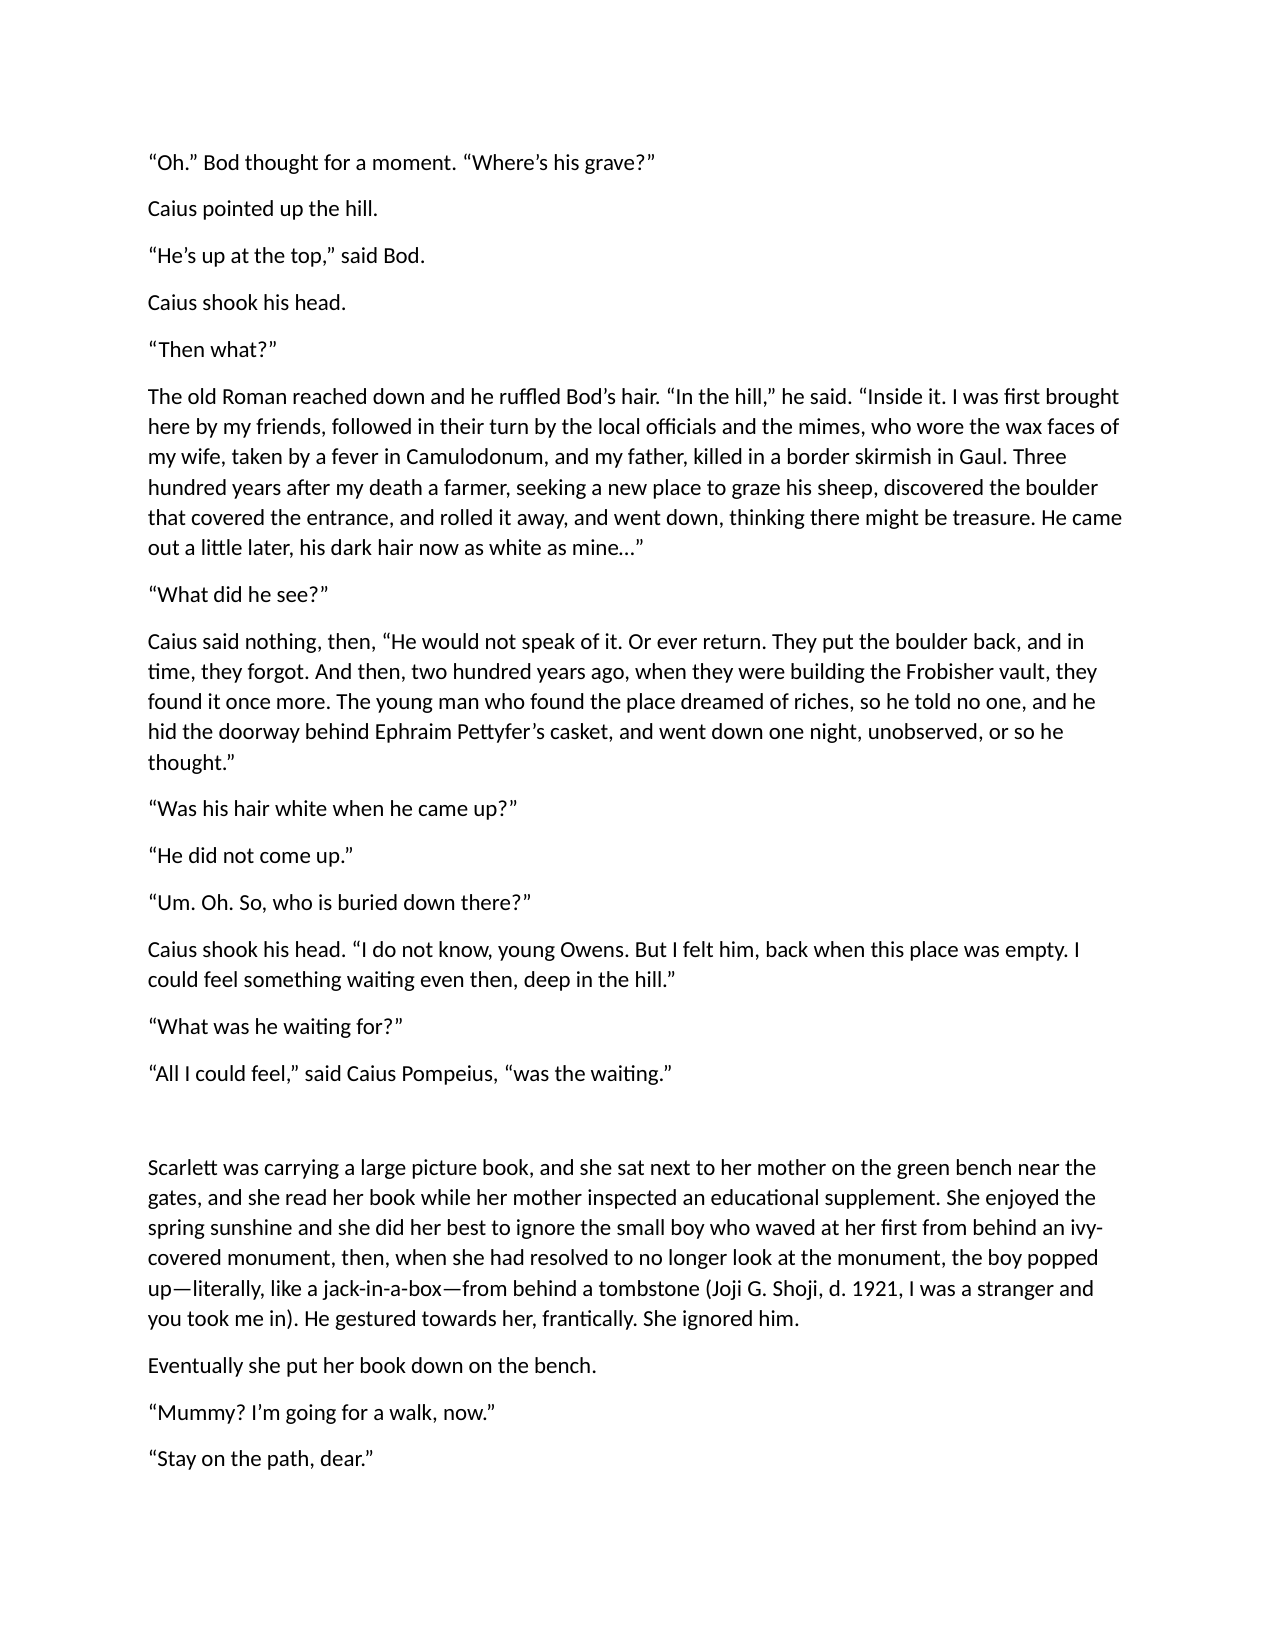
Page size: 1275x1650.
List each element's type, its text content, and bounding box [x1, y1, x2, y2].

text Caius shook his head. “I do not know, young Owens. But I felt him, back when this place was empty. I could feel something waiting even then, deep in the hill.” [148, 935, 1127, 993]
text “Mummy? I’m going for a walk, now.” [148, 1398, 1127, 1426]
text “He did not come up.” [148, 841, 1127, 869]
text The old Roman reached down and he ruffled Bod’s hair. “In the hill,” he said. “Inside it. I was first brought here by my friends, followed in their turn by the local officials and the mimes, who wore the wax faces of my wife, taken by a fever in Camulodonum, and my father, killed in a border skirmish in Gaul. Three hundred years after my death a farmer, seeking a new place to graze his sheep, discovered the boulder that covered the entrance, and rolled it away, and went down, thinking there might be treasure. He came out a little later, his dark hair now as white as mine…” [148, 382, 1127, 561]
text Caius shook his head. [148, 288, 1127, 316]
text “Stay on the path, dear.” [148, 1444, 1127, 1472]
text “Um. Oh. So, who is buried down there?” [148, 888, 1127, 916]
text Caius pointed up the hill. [148, 194, 1127, 222]
text “He’s up at the top,” said Bod. [148, 241, 1127, 269]
text Scarlett was carrying a large picture book, and she sat next to her mother on the green bench near the gates, and she read her book while her mother inspected an educational supplement. She enjoyed the spring sunshine and she did her best to ignore the small boy who waved at her first from behind an ivy-covered monument, then, when she had resolved to no longer look at the monument, the boy popped up—literally, like a jack-in-a-box—from behind a tombstone (Joji G. Shoji, d. 1921, I was a stranger and you took me in). He gestured towards her, frantically. She ignored him. [148, 1153, 1127, 1332]
text “Oh.” Bod thought for a moment. “Where’s his grave?” [148, 148, 1127, 176]
text “What was he waiting for?” [148, 1012, 1127, 1040]
text “What did he see?” [148, 580, 1127, 608]
text “All I could feel,” said Caius Pompeius, “was the waiting.” [148, 1059, 1127, 1087]
text “Then what?” [148, 335, 1127, 363]
text Eventually she put her book down on the bench. [148, 1351, 1127, 1379]
text Caius said nothing, then, “He would not speak of it. Or ever return. They put the boulder back, and in time, they forgot. And then, two hundred years ago, when they were building the Frobisher vault, they found it once more. The young man who found the place dreamed of riches, so he told no one, and he hid the doorway behind Ephraim Pettyfer’s casket, and went down one night, unobserved, or so he thought.” [148, 627, 1127, 776]
text “Was his hair white when he came up?” [148, 794, 1127, 822]
